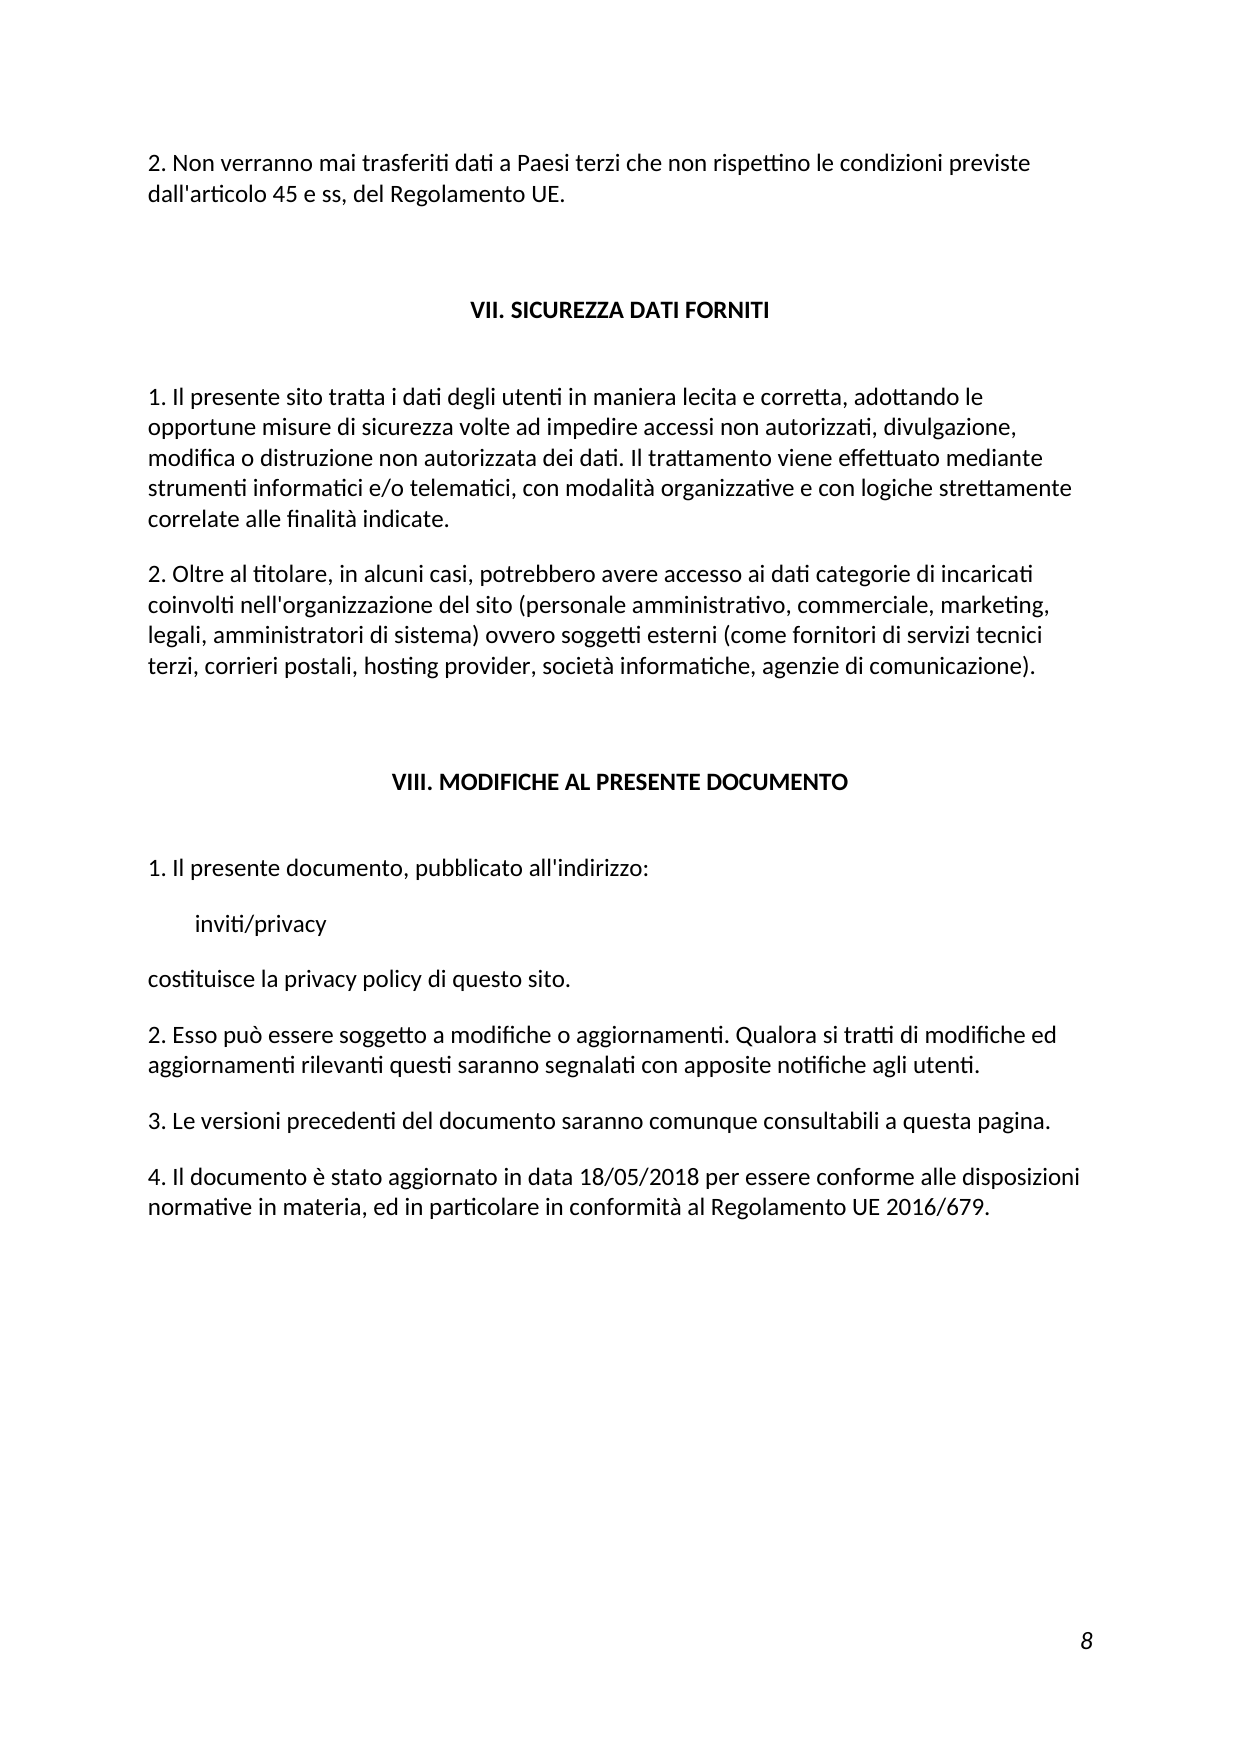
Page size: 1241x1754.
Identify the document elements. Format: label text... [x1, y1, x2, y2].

text VII. SICUREZZA DATI FORNITI [148, 234, 1093, 325]
text costituisce la privacy policy di questo sito. [148, 963, 1093, 994]
text VIII. MODIFICHE AL PRESENTE DOCUMENTO [148, 705, 1093, 797]
text 1. Il presente documento, pubblicato all'indirizzo: [148, 822, 1093, 883]
text 2. Esso può essere soggetto a modifiche o aggiornamenti. Qualora si tratti di modifiche ed aggiornamenti rilevanti questi saranno segnalati con apposite notifiche agli utenti. [148, 1019, 1093, 1080]
text 2. Non verranno mai trasferiti dati a Paesi terzi che non rispettino le condizioni previste dall'articolo 45 e ss, del Regolamento UE. [148, 148, 1093, 209]
text 3. Le versioni precedenti del documento saranno comunque consultabili a questa pagina. [148, 1105, 1093, 1136]
text 4. Il documento è stato aggiornato in data 18/05/2018 per essere conforme alle disposizioni normative in materia, ed in particolare in conformità al Regolamento UE 2016/679. [148, 1161, 1093, 1222]
text 1. Il presente sito tratta i dati degli utenti in maniera lecita e corretta, adottando le opportune misure di sicurezza volte ad impedire accessi non autorizzati, divulgazione, modifica o distruzione non autorizzata dei dati. Il trattamento viene effettuato mediante strumenti informatici e/o telematici, con modalità organizzative e con logiche strettamente correlate alle finalità indicate. [148, 350, 1093, 533]
text inviti/privacy [194, 908, 1093, 938]
text 2. Oltre al titolare, in alcuni casi, potrebbero avere accesso ai dati categorie di incaricati coinvolti nell'organizzazione del sito (personale amministrativo, commerciale, marketing, legali, amministratori di sistema) ovvero soggetti esterni (come fornitori di servizi tecnici terzi, corrieri postali, hosting provider, società informatiche, agenzie di comunicazione). [148, 558, 1093, 680]
